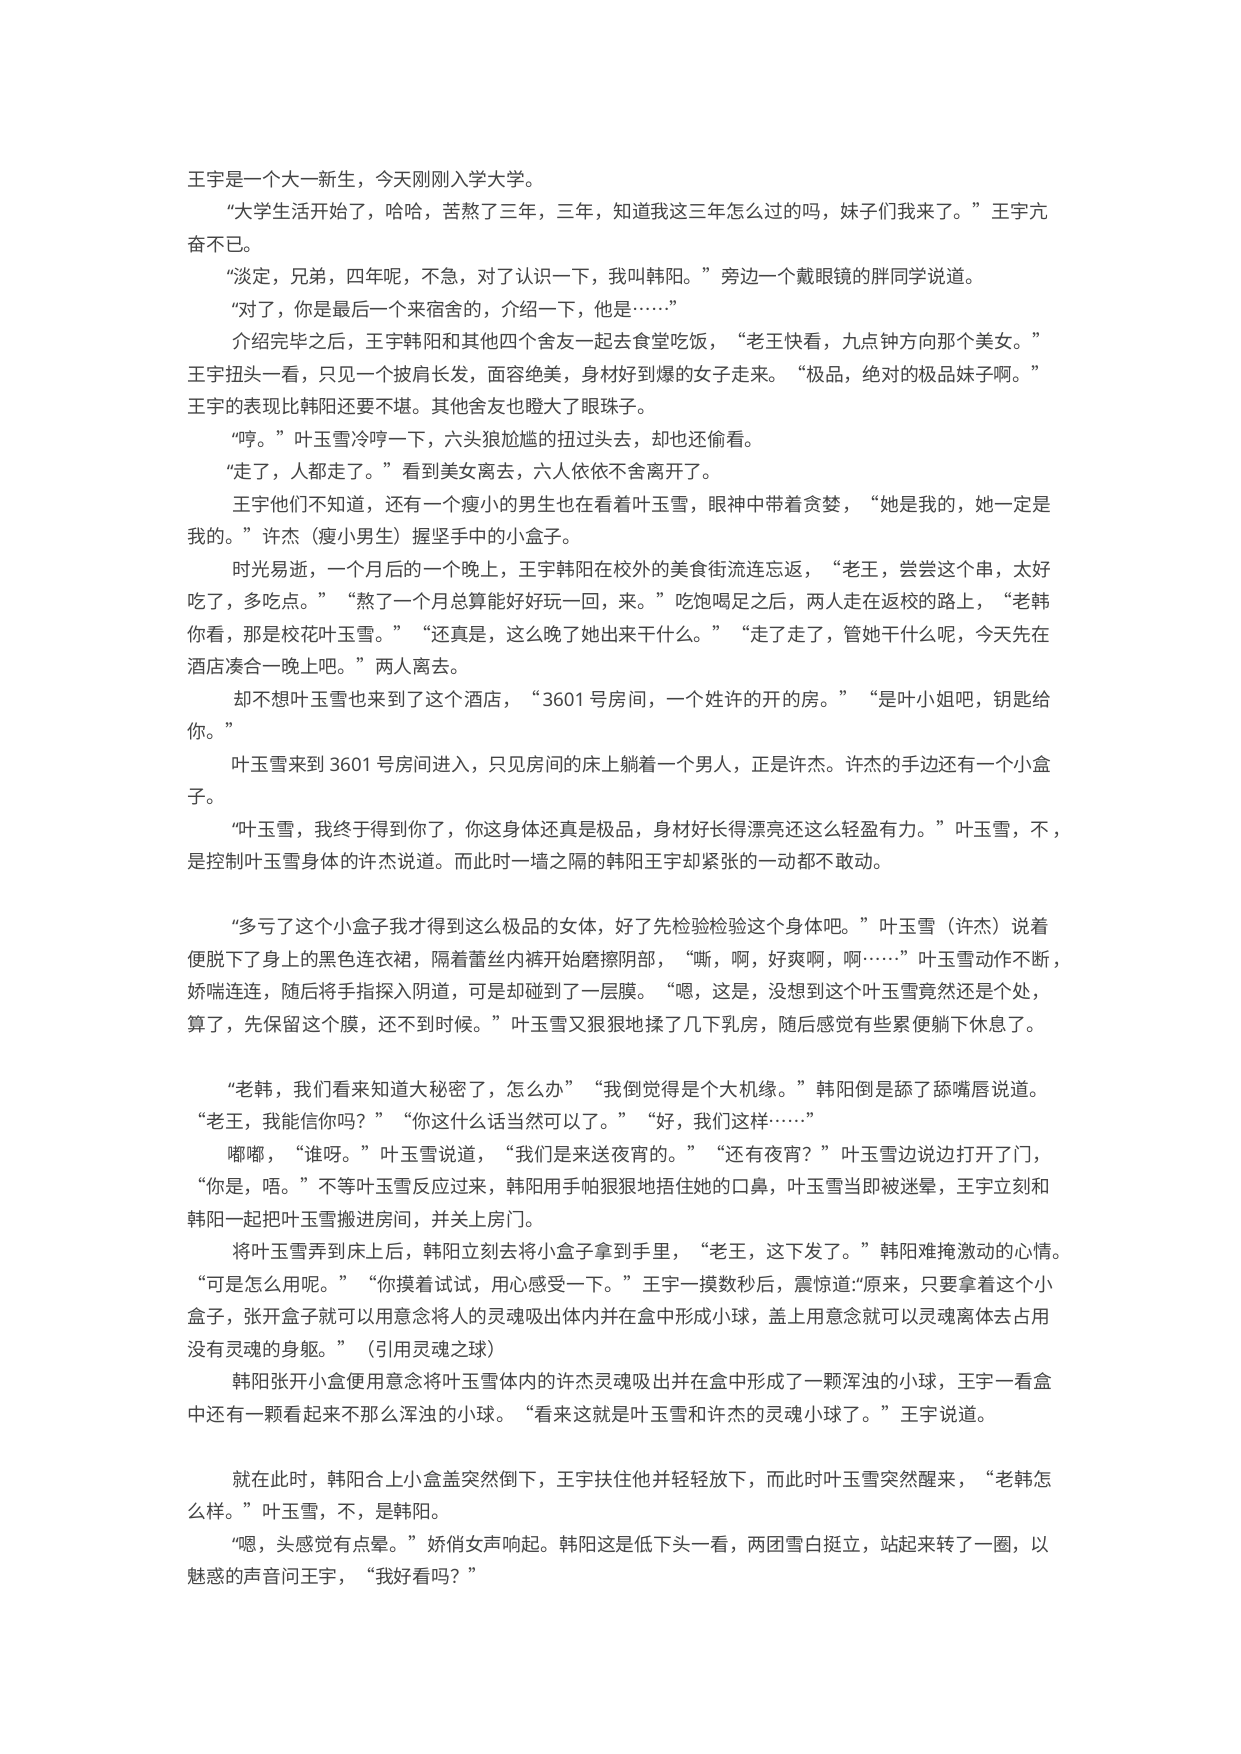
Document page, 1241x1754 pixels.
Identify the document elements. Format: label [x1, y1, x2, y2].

text [187, 162, 1053, 1592]
